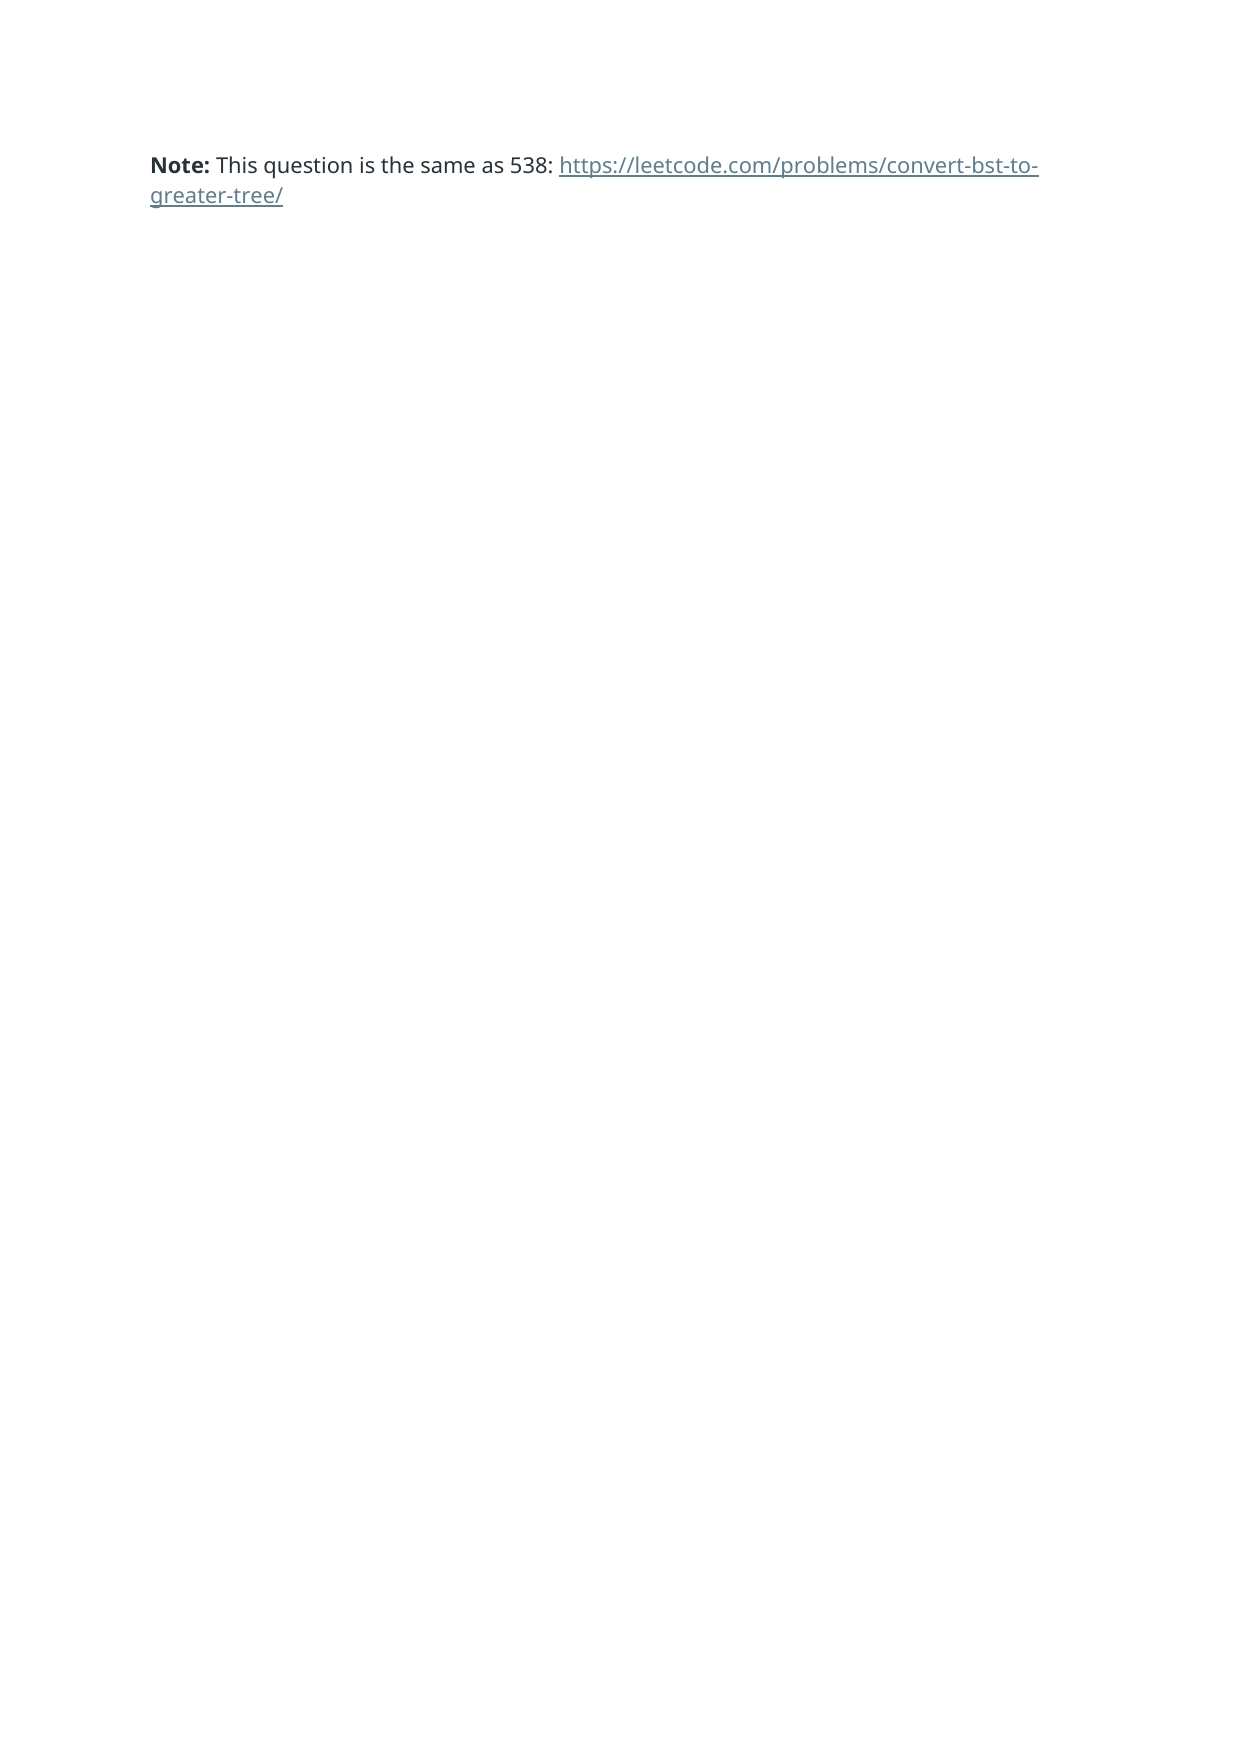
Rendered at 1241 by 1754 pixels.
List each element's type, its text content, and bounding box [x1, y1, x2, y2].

text Note: This question is the same as 538: https://leetcode.com/problems/convert-bst-to-greater-tree/ [150, 150, 1090, 209]
